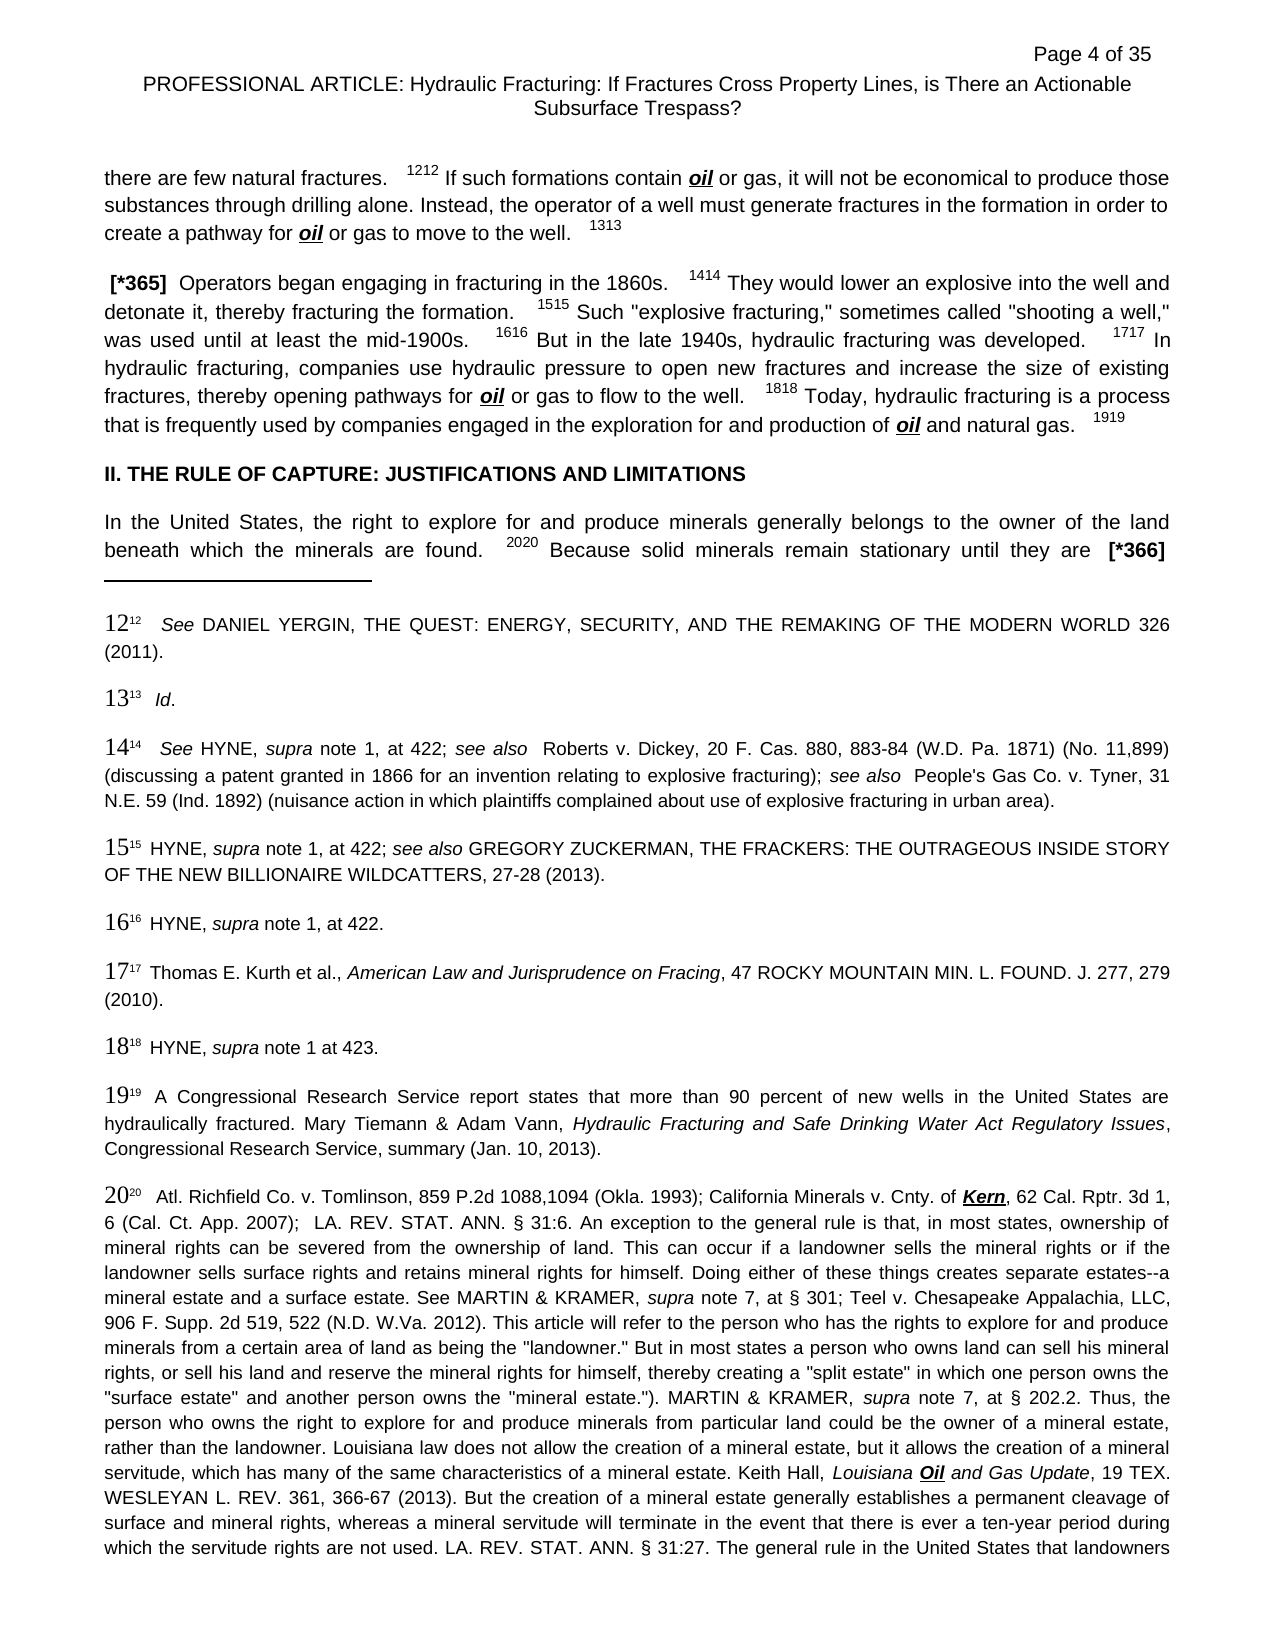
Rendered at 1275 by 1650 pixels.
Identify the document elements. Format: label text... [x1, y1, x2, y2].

text II. THE RULE OF CAPTURE: JUSTIFICATIONS AND LIMITATIONS [104, 458, 1171, 486]
text To get to the well, the oil or gas must move through the rock formation. Often, the oil or gas can do this by moving from one pore space to the next, through interconnections between the pores. 10 Or, in some rock formations, natural fractures (cracks) exist and the oil or gas can move through the fractures to the wellbore. 11 But in other rock formations, the interconnections between pores are not sufficient to allow a significant rate of fluid flow and there are few natural fractures. 12 If such formations contain oil or gas, it will not be economical to produce those substances through drilling alone. Instead, the operator of a well must generate fractures in the formation in order to create a pathway for oil or gas to move to the well. 13 [104, 161, 1171, 246]
text [*365] Operators began engaging in fracturing in the 1860s. 14 They would lower an explosive into the well and detonate it, thereby fracturing the formation. 15 Such "explosive fracturing," sometimes called "shooting a well," was used until at least the mid-1900s. 16 But in the late 1940s, hydraulic fracturing was developed. 17 In hydraulic fracturing, companies use hydraulic pressure to open new fractures and increase the size of existing fractures, thereby opening pathways for oil or gas to flow to the well. 18 Today, hydraulic fracturing is a process that is frequently used by companies engaged in the exploration for and production of oil and natural gas. 19 [104, 267, 1171, 438]
text In the United States, the right to explore for and produce minerals generally belongs to the owner of the land beneath which the minerals are found. 20 Because solid minerals remain stationary until they are [*366] removed from the subsurface by human action, it generally should be fairly simple to determine who has a right to produce the solid minerals in a particular location; indeed, it should be as simple as determining who the landowner is. But different issues arise with respect to minerals such as oil and gas, 21 which generally exist in a fluid state, and which are sometimes called "fugacious" minerals. 22 [104, 506, 1171, 562]
